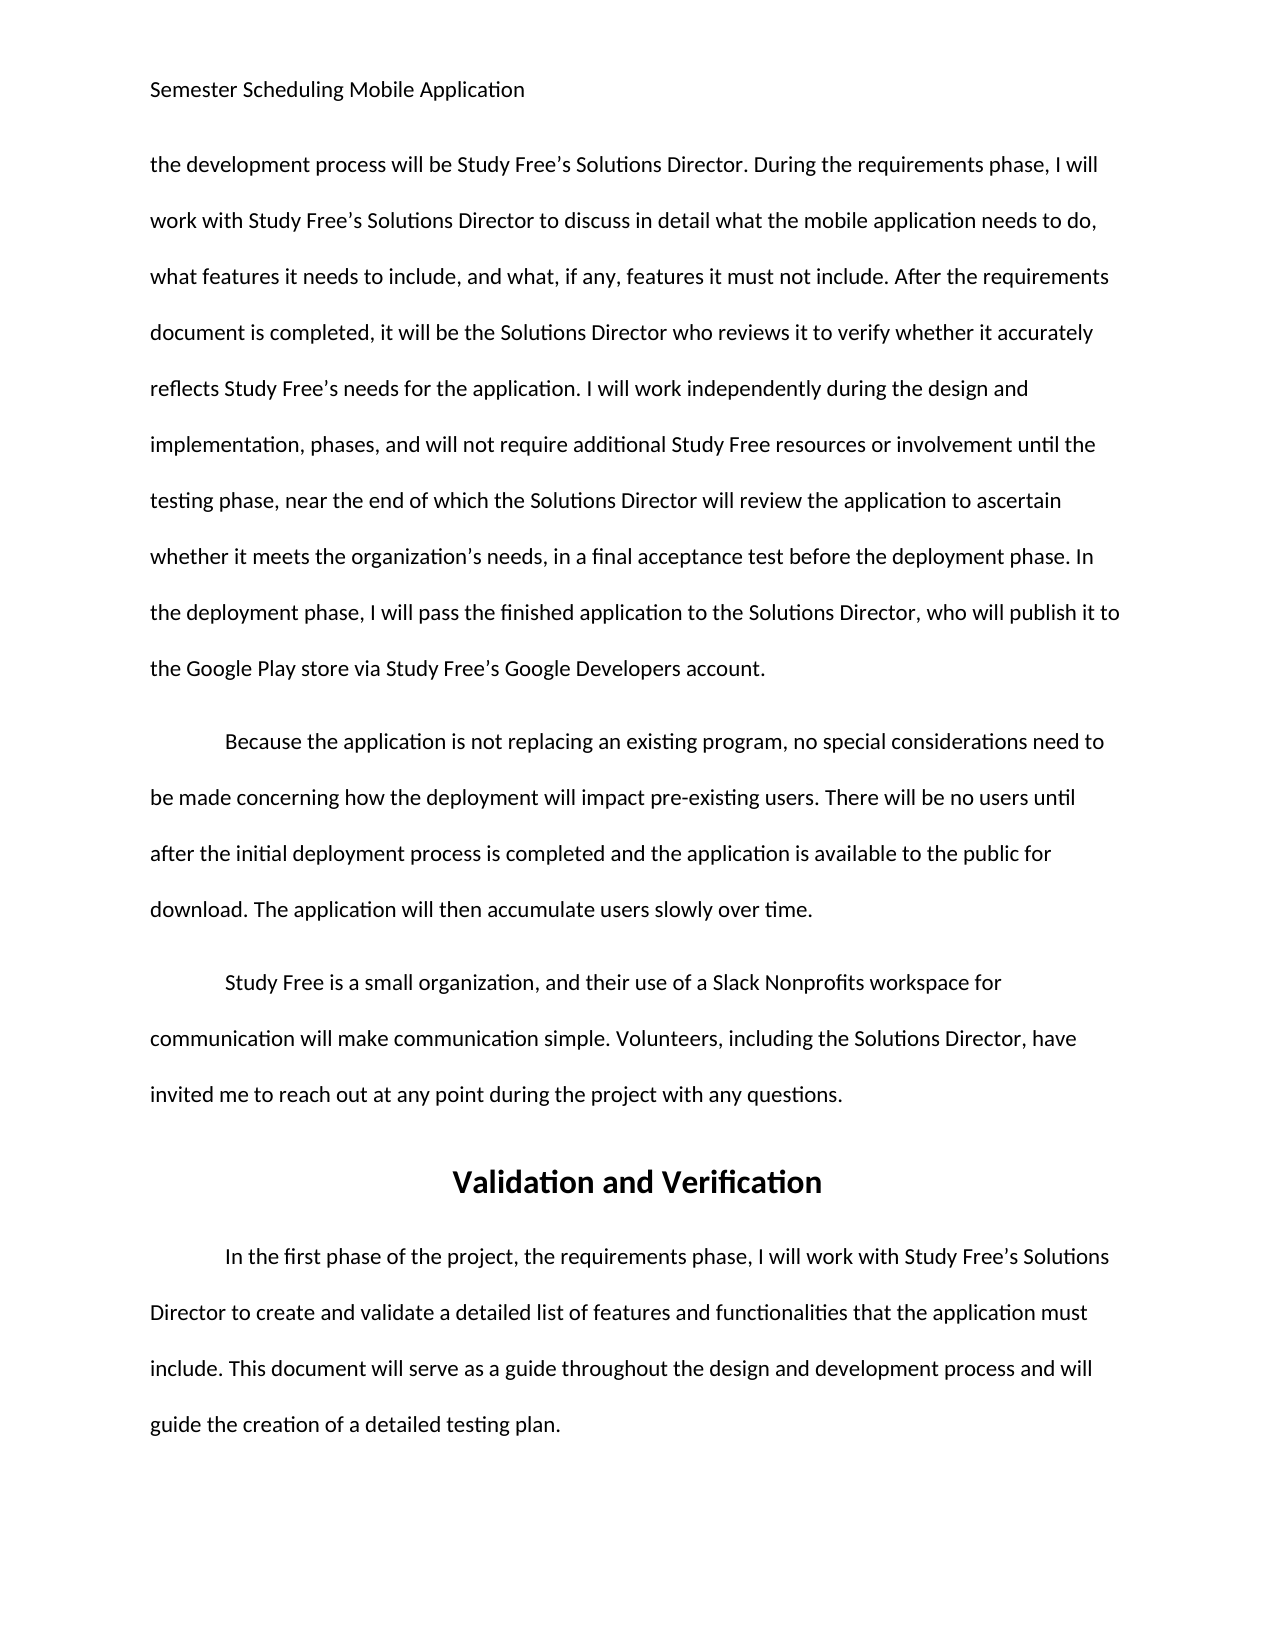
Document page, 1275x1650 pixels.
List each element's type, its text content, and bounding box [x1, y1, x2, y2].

text In the first phase of the project, the requirements phase, I will work with Study Free’s Solutions Director to create and validate a detailed list of features and functionalities that the application must include. This document will serve as a guide throughout the design and development process and will guide the creation of a detailed testing plan. [150, 1242, 1125, 1439]
subtitle Validation and Verification [150, 1161, 1125, 1202]
text Because the application is not replacing an existing program, no special considerations need to be made concerning how the deployment will impact pre-existing users. There will be no users until after the initial deployment process is completed and the application is available to the public for download. The application will then accumulate users slowly over time. [150, 727, 1125, 923]
text Study Free is a small organization, and their use of a Slack Nonprofits workspace for communication will make communication simple. Volunteers, including the Solutions Director, have invited me to reach out at any point during the project with any questions. [150, 968, 1125, 1108]
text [150, 150, 1125, 682]
